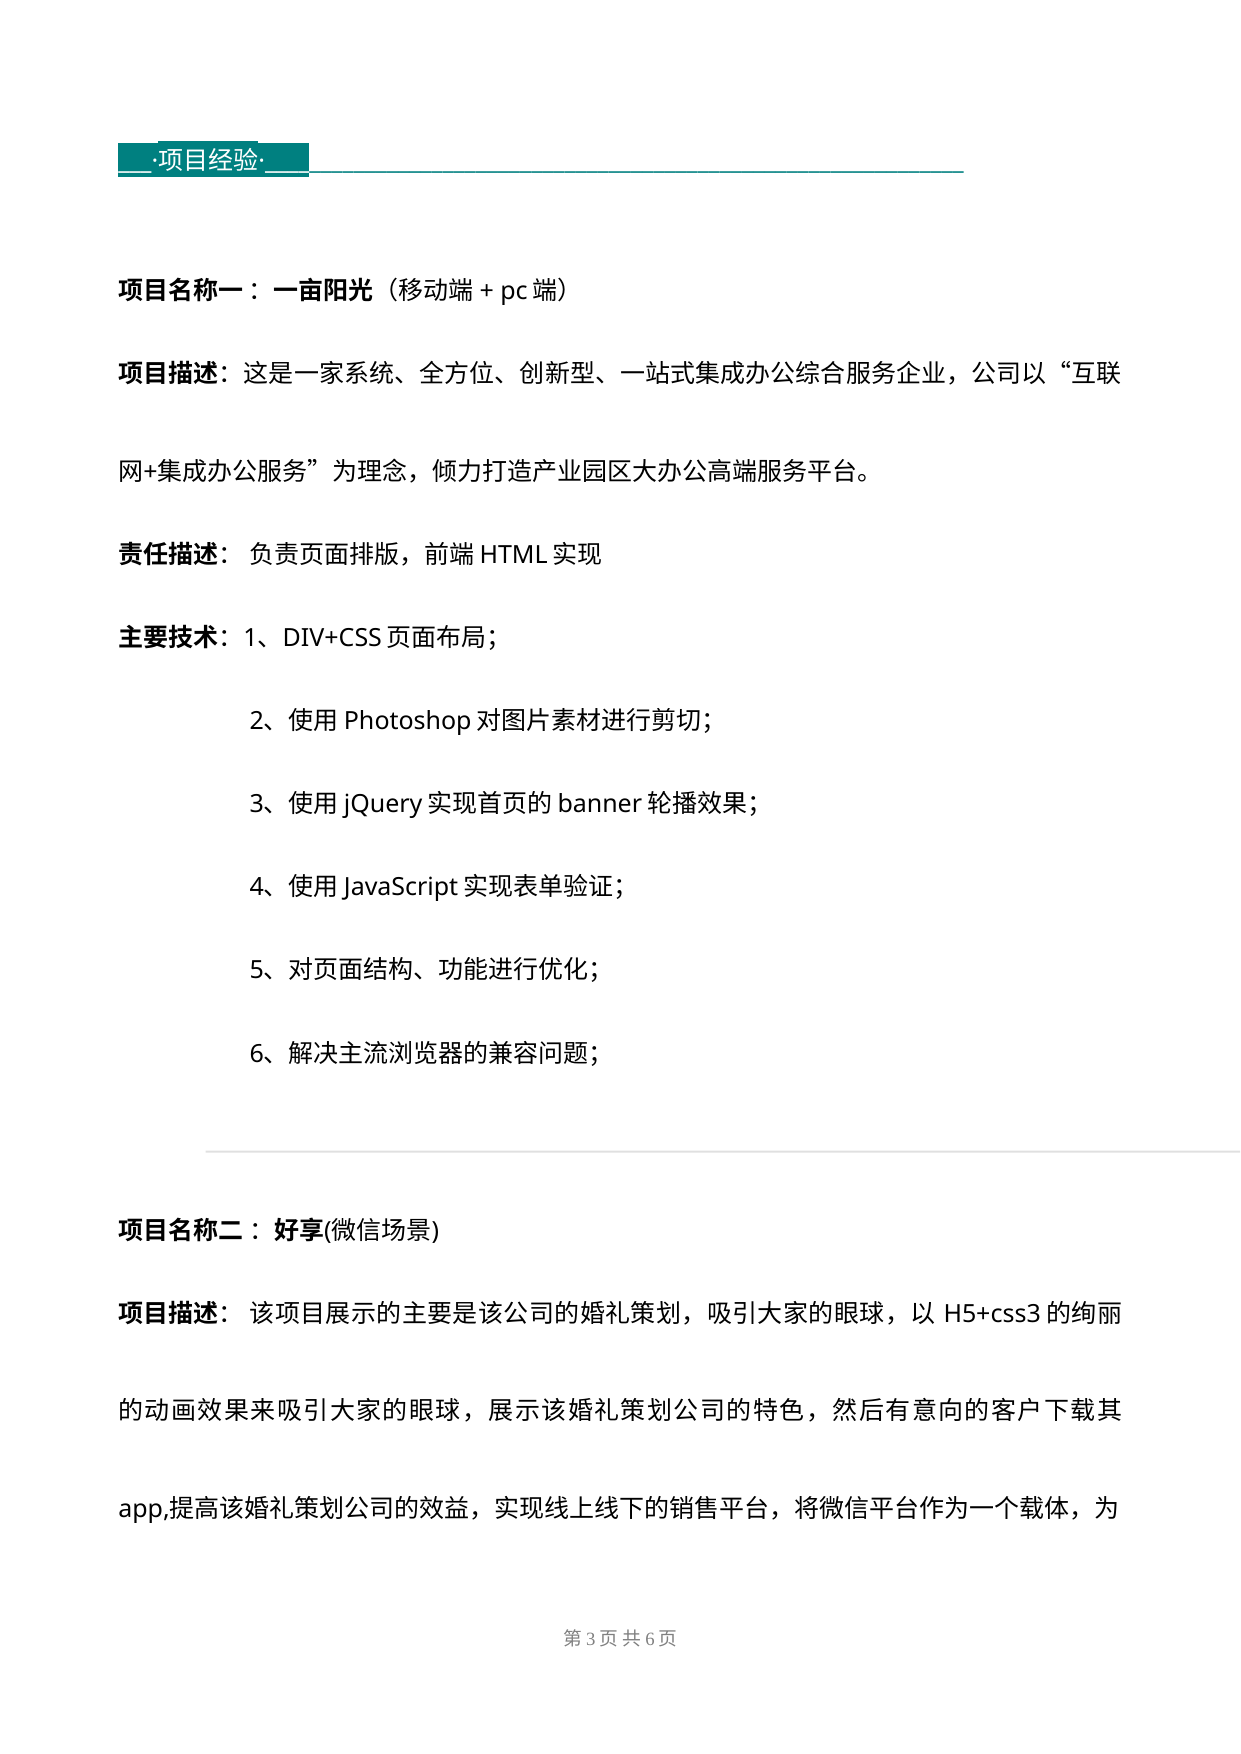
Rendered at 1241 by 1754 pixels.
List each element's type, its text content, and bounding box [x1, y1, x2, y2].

text 项目名称一 ：一亩阳光（移动端 + pc端） [118, 256, 1122, 321]
text 5、对页面结构、功能进行优化； [206, 936, 1122, 1001]
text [118, 1279, 1122, 1539]
text 4、使用JavaScript实现表单验证； [206, 852, 1122, 917]
text 6、解决主流浏览器的兼容问题； [206, 1019, 1122, 1084]
text 主要技术：1、DIV+CSS页面布局； [118, 603, 1122, 668]
text ___·项目经验·_______________________________________________________________ [118, 126, 1122, 191]
text 项目名称二 ：好享(微信场景) [118, 1196, 1122, 1261]
text 项目描述：这是一家系统、全方位、创新型、一站式集成办公综合服务企业，公司以“互联网+集成办公服务”为理念，倾力打造产业园区大办公高端服务平台。 [118, 339, 1122, 502]
text 3、使用jQuery实现首页的banner轮播效果； [206, 769, 1122, 834]
text 责任描述： 负责页面排版，前端HTML实现 [118, 520, 1122, 585]
text 2、使用Photoshop对图片素材进行剪切； [206, 686, 1122, 751]
